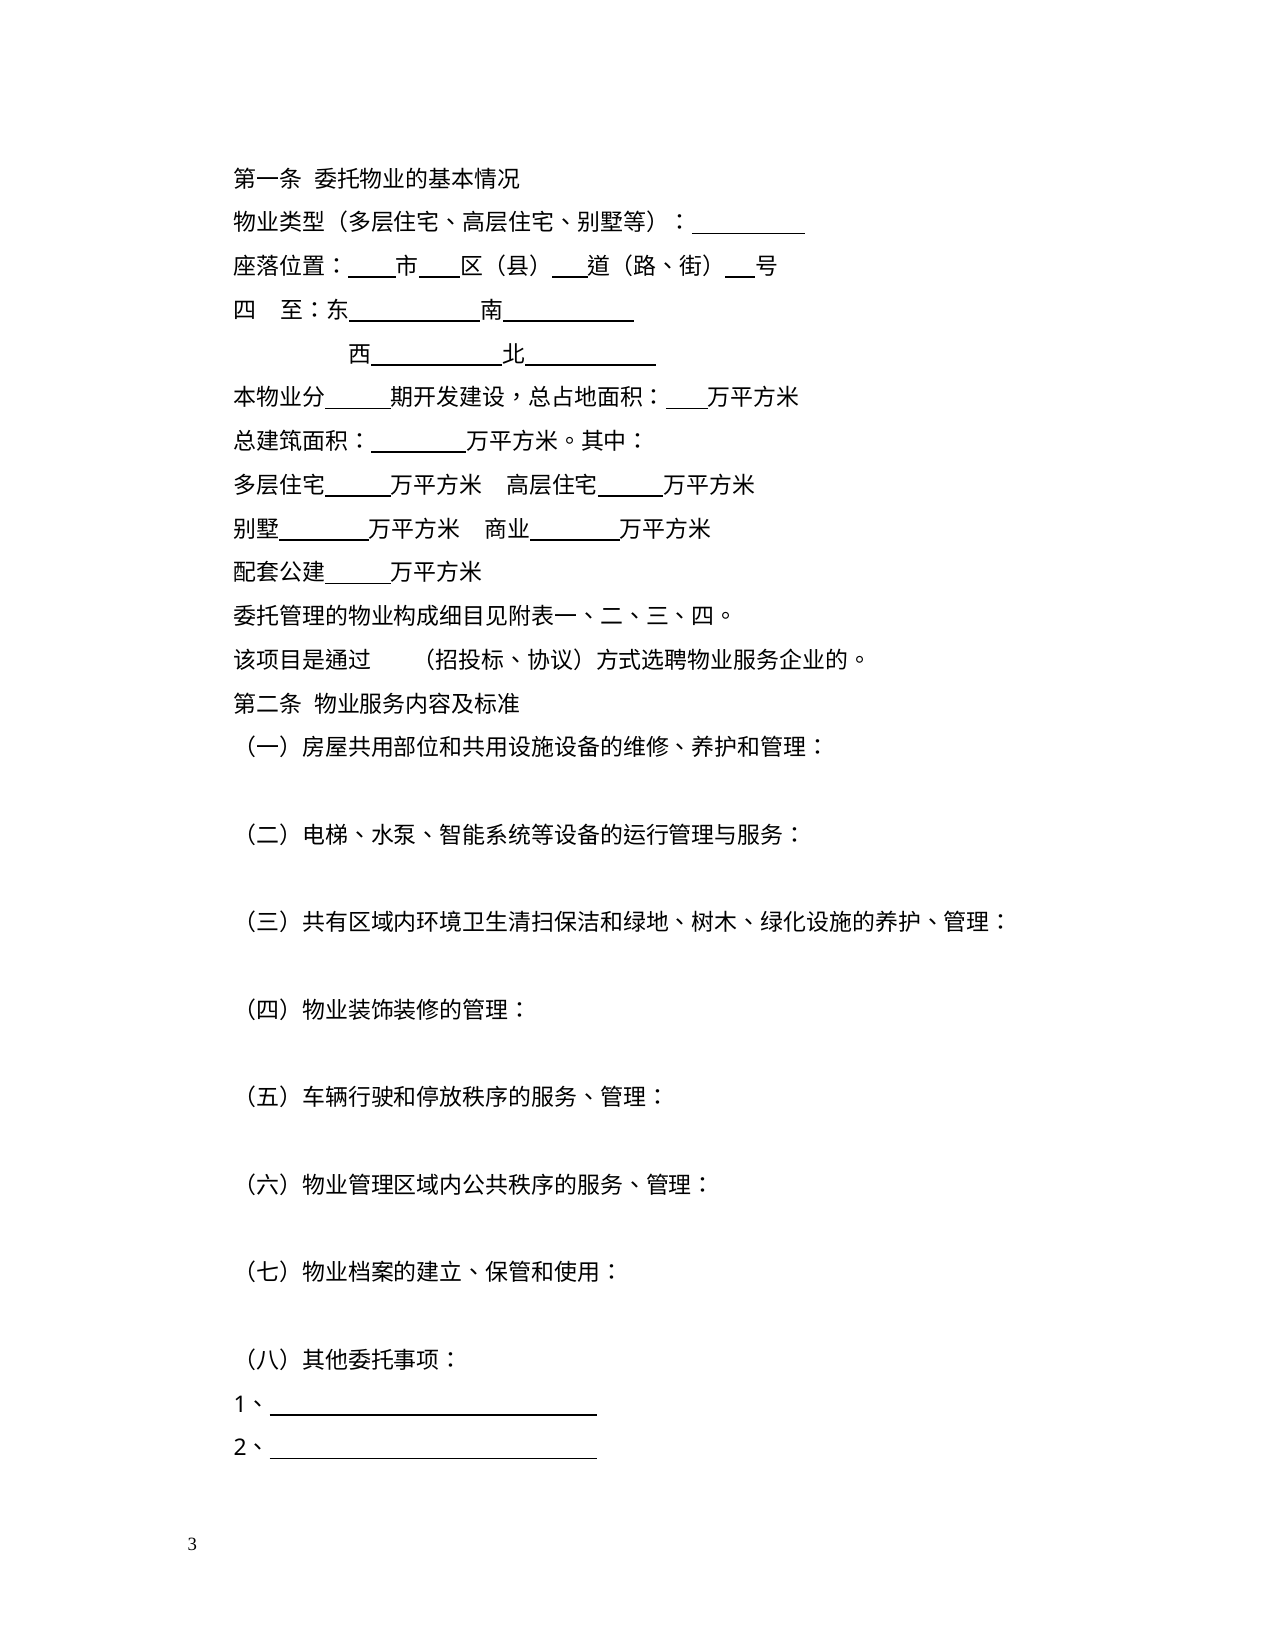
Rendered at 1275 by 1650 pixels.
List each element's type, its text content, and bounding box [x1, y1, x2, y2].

text 本物业分 期开发建设，总占地面积： 万平方米 [187, 369, 1087, 412]
text 该项目是通过 （招投标、协议）方式选聘物业服务企业的。 [187, 631, 1087, 675]
text 第一条 委托物业的基本情况 [187, 150, 1087, 194]
text （四）物业装饰装修的管理： [187, 981, 1087, 1025]
text （三）共有区域内环境卫生清扫保洁和绿地、树木、绿化设施的养护、管理： [187, 894, 1087, 937]
text 第二条 物业服务内容及标准 [187, 675, 1087, 719]
text 总建筑面积： 万平方米。其中： [187, 412, 1087, 456]
text 配套公建 万平方米 [187, 544, 1087, 587]
text （五）车辆行驶和停放秩序的服务、管理： [187, 1069, 1087, 1112]
text 物业类型（多层住宅、高层住宅、别墅等）： [187, 194, 1087, 237]
text （二）电梯、水泵、智能系统等设备的运行管理与服务： [187, 806, 1087, 850]
text （七）物业档案的建立、保管和使用： [187, 1244, 1087, 1287]
text 委托管理的物业构成细目见附表一、二、三、四。 [187, 587, 1087, 631]
text （八）其他委托事项： [187, 1331, 1087, 1375]
text 多层住宅 万平方米 高层住宅 万平方米 [187, 456, 1087, 500]
text 四 至：东 南 [187, 281, 1087, 325]
text 座落位置： 市 区（县） 道（路、街） 号 [187, 237, 1087, 281]
text （一）房屋共用部位和共用设施设备的维修、养护和管理： [187, 719, 1087, 762]
text （六）物业管理区域内公共秩序的服务、管理： [187, 1156, 1087, 1200]
text 西 北 [187, 325, 1087, 369]
text 1、 [187, 1375, 1087, 1419]
text 别墅 万平方米 商业 万平方米 [187, 500, 1087, 544]
text 2、 [187, 1419, 1087, 1462]
